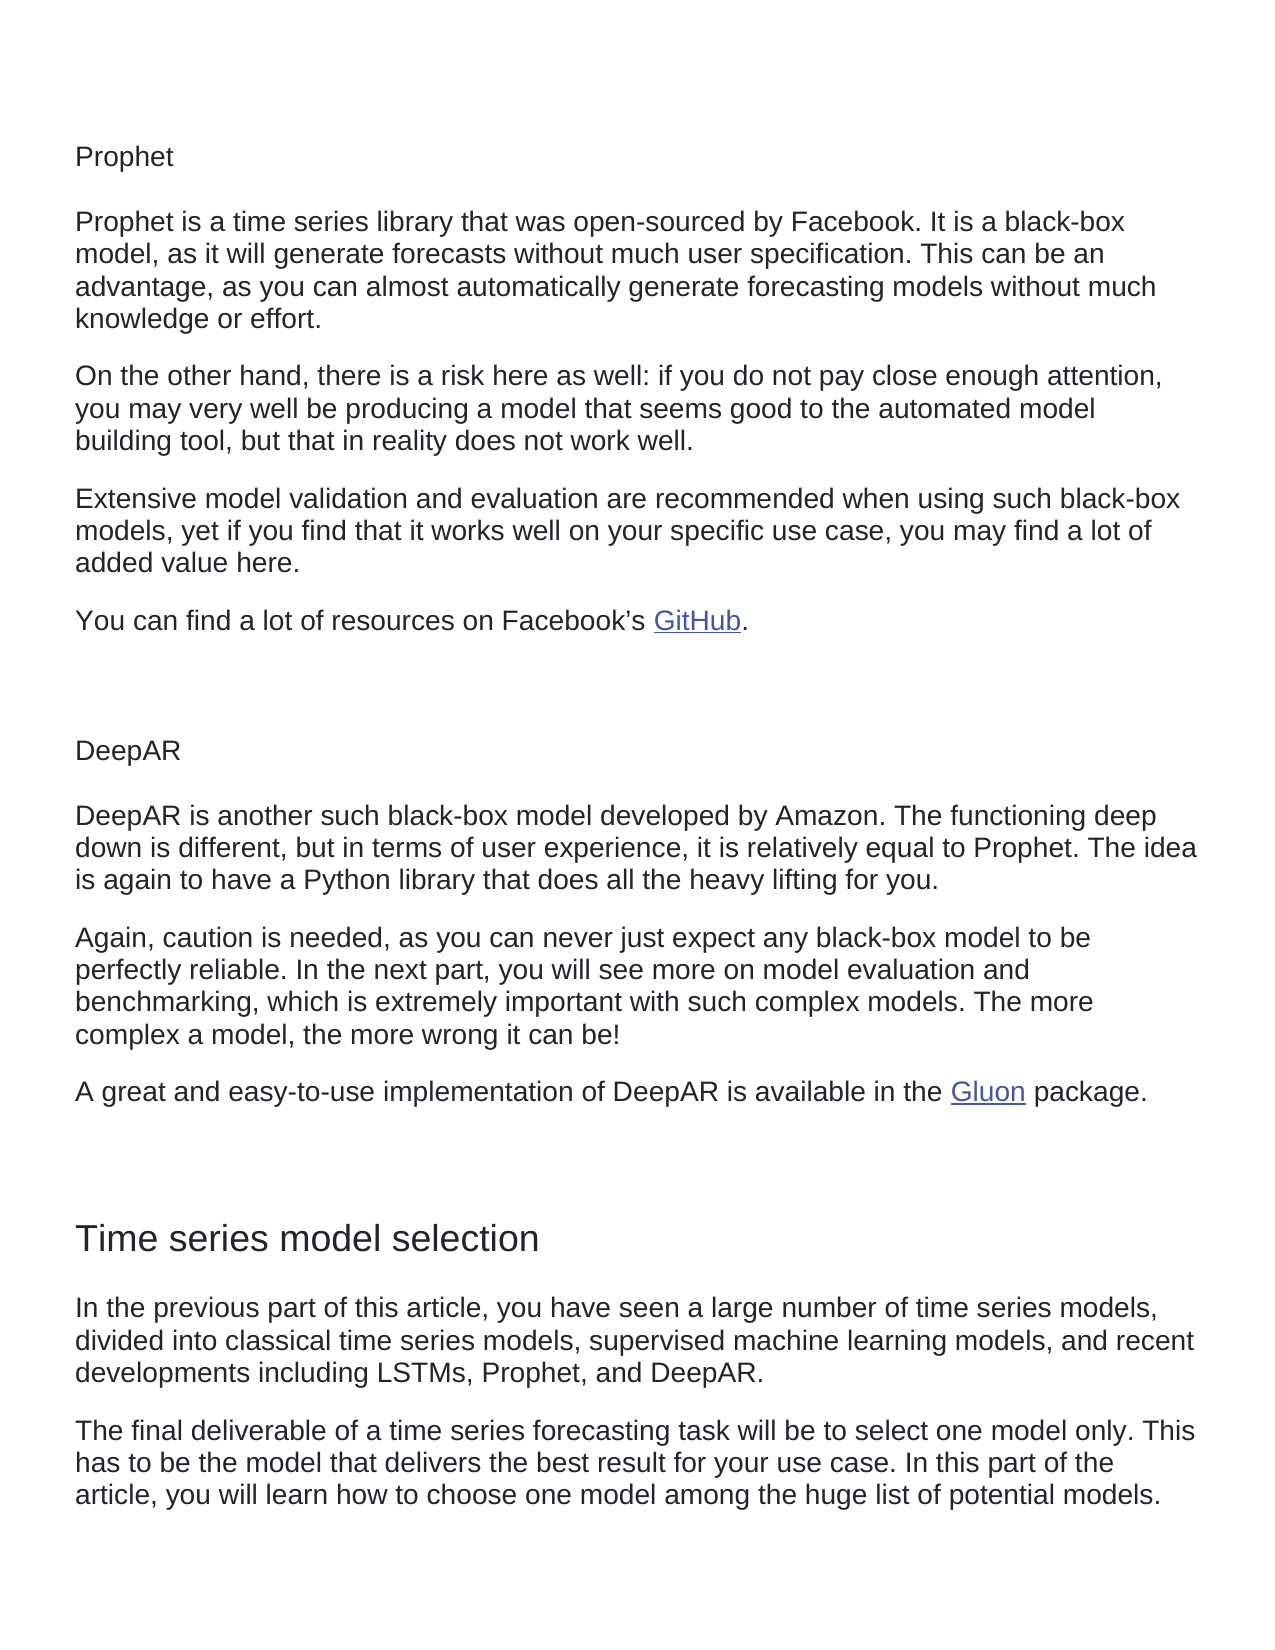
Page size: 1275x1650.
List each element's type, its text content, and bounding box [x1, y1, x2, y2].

text In the previous part of this article, you have seen a large number of time series models, divided into classical time series models, supervised machine learning models, and recent developments including LSTMs, Prophet, and DeepAR. [75, 1291, 1200, 1388]
text The final deliverable of a time series forecasting task will be to select one model only. This has to be the model that delivers the best result for your use case. In this part of the article, you will learn how to choose one model among the huge list of potential models. [75, 1413, 1200, 1511]
text Prophet [75, 140, 1200, 172]
text DeepAR [75, 733, 1200, 766]
text Extensive model validation and evaluation are recommended when using such black-box models, yet if you find that it works well on your specific use case, you may find a lot of added value here. [75, 482, 1200, 579]
text You can find a lot of resources on Facebook’s GitHub. [75, 604, 1200, 636]
text DeepAR is another such black-box model developed by Amazon. The functioning deep down is different, but in terms of user experience, it is relatively equal to Prophet. The idea is again to have a Python library that does all the heavy lifting for you. [75, 798, 1200, 896]
text Time series model selection [75, 1216, 1200, 1259]
text On the other hand, there is a risk here as well: if you do not pay close enough attention, you may very well be producing a model that seems good to the automated model building tool, but that in reality does not work well. [75, 359, 1200, 457]
text Prophet is a time series library that was open-sourced by Facebook. It is a black-box model, as it will generate forecasts without much user specification. This can be an advantage, as you can almost automatically generate forecasting models without much knowledge or effort. [75, 205, 1200, 334]
text Again, caution is needed, as you can never just expect any black-box model to be perfectly reliable. In the next part, you will see more on model evaluation and benchmarking, which is extremely important with such complex models. The more complex a model, the more wrong it can be! [75, 921, 1200, 1050]
text A great and easy-to-use implementation of DeepAR is available in the Gluon package. [75, 1075, 1200, 1108]
